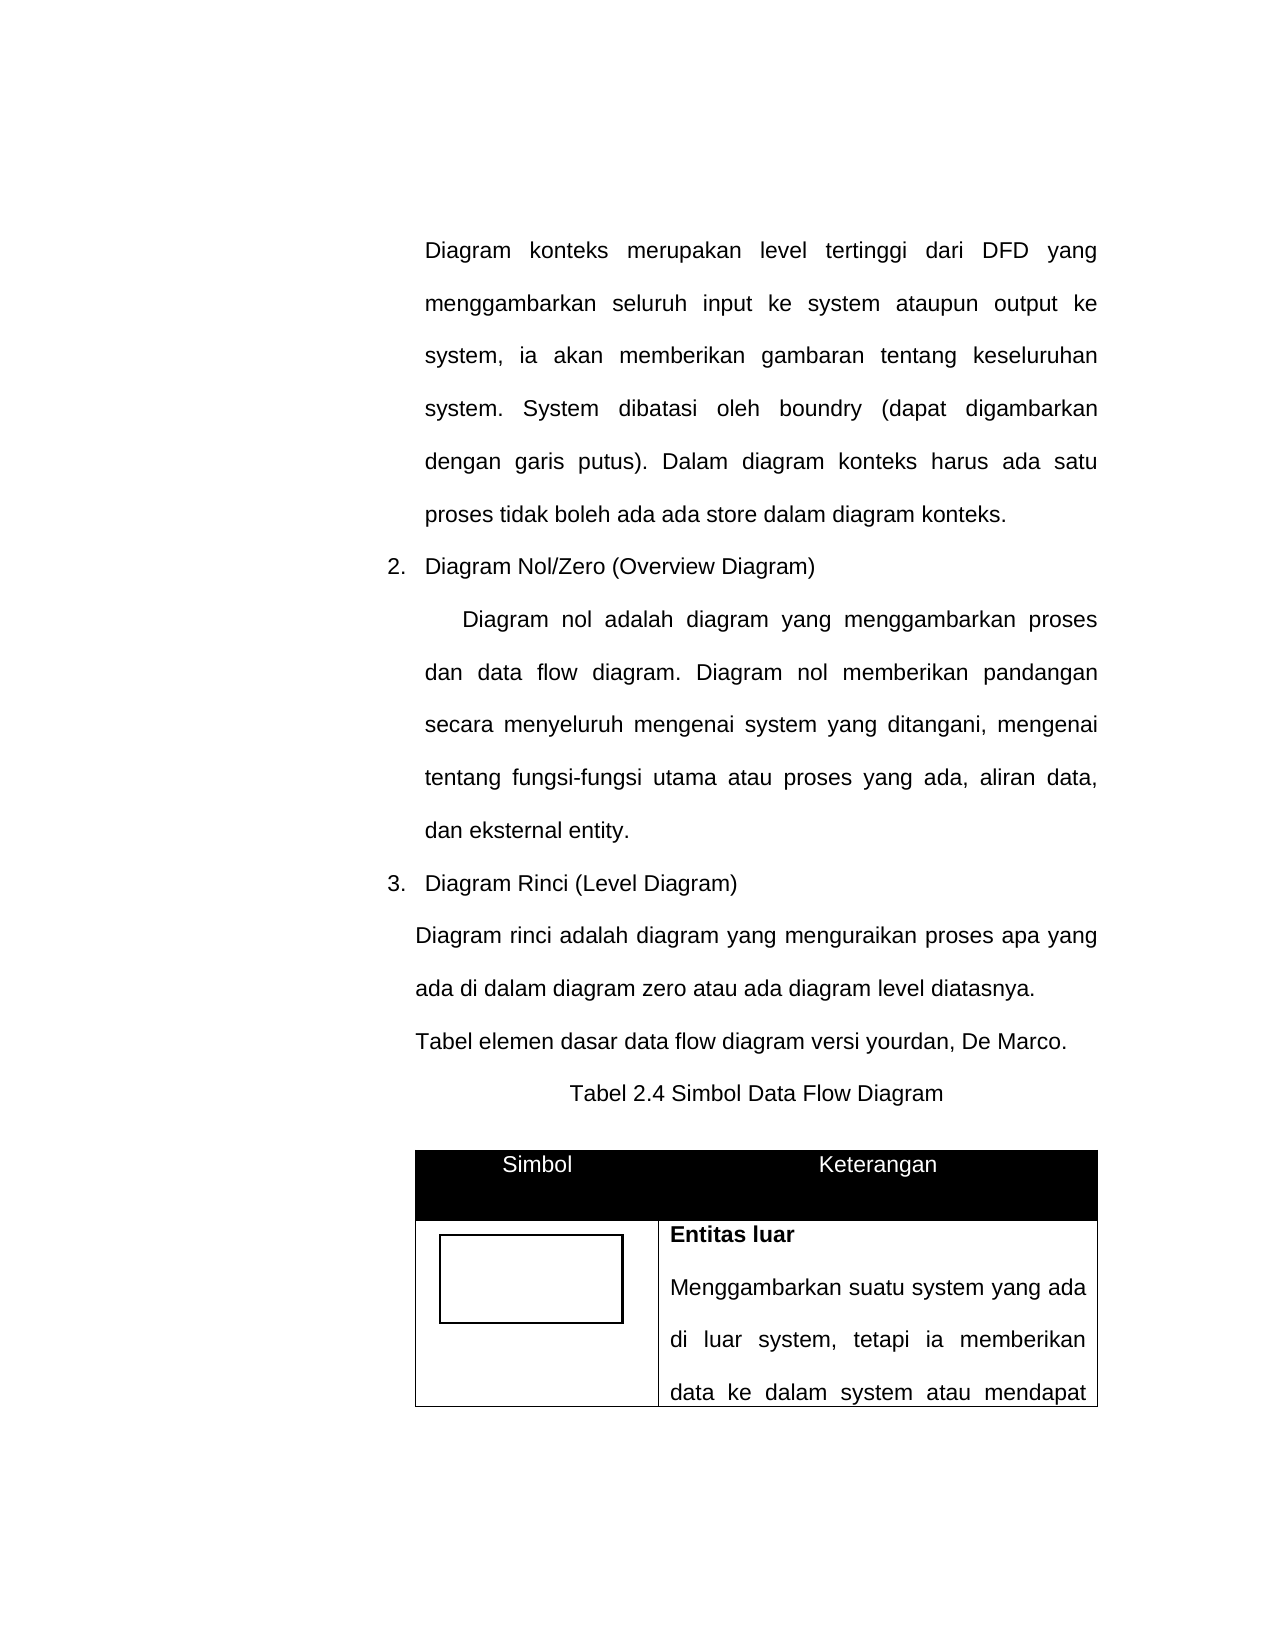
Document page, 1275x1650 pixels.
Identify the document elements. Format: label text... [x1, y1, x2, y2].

list Diagram nol adalah diagram yang menggambarkan proses dan data flow diagram. Diagram nol memberikan pandangan secara menyeluruh mengenai system yang ditangani, mengenai tentang fungsi-fungsi utama atau proses yang ada, aliran data, dan eksternal entity. [424, 606, 1098, 843]
list Diagram Nol/Zero (Overview Diagram) [387, 553, 1098, 579]
table_header Simbol [416, 1151, 658, 1220]
list Diagram Rinci (Level Diagram) [387, 869, 1098, 896]
list Diagram rinci adalah diagram yang menguraikan proses apa yang ada di dalam diagram zero atau ada diagram level diatasnya. [415, 922, 1098, 1001]
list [424, 237, 1098, 527]
list Tabel 2.4 Simbol Data Flow Diagram [415, 1080, 1098, 1107]
table_header Keterangan [659, 1151, 1097, 1220]
table_cell [416, 1221, 658, 1406]
list Tabel elemen dasar data flow diagram versi yourdan, De Marco. [415, 1028, 1098, 1054]
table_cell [659, 1221, 1097, 1406]
